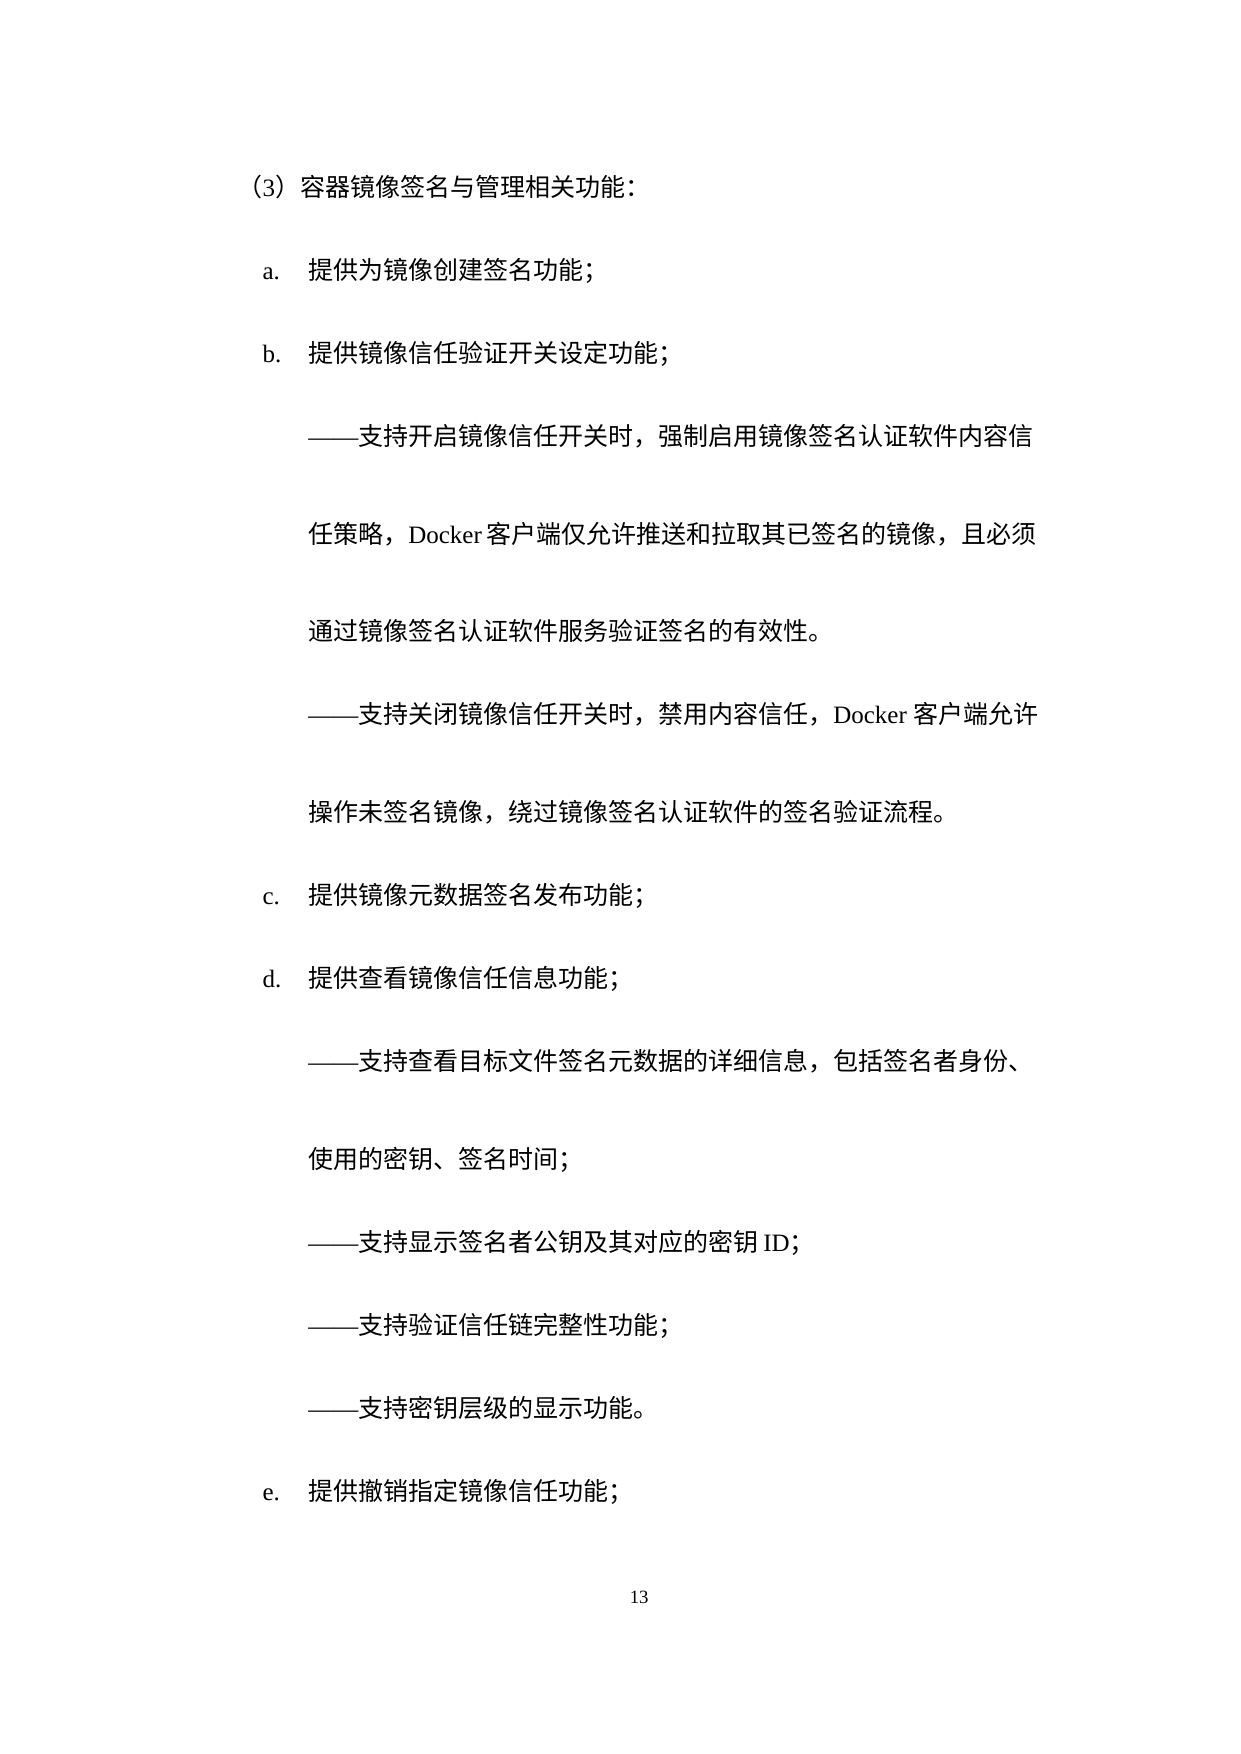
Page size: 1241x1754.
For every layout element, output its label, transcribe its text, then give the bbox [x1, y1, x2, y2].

list 提供查看镜像信任信息功能； [262, 944, 1053, 1009]
list 提供镜像信任验证开关设定功能； [262, 319, 1053, 384]
list ——支持验证信任链完整性功能； [308, 1291, 1053, 1356]
list ——支持显示签名者公钥及其对应的密钥ID； [308, 1208, 1053, 1273]
list ——支持密钥层级的显示功能。 [308, 1374, 1053, 1439]
list ——支持查看目标文件签名元数据的详细信息，包括签名者身份、使用的密钥、签名时间； [308, 1027, 1053, 1190]
text （3）容器镜像签名与管理相关功能： [187, 153, 1053, 218]
list ——支持开启镜像信任开关时，强制启用镜像签名认证软件内容信任策略，Docker客户端仅允许推送和拉取其已签名的镜像，且必须通过镜像签名认证软件服务验证签名的有效性。 [308, 402, 1053, 662]
list 提供撤销指定镜像信任功能； [262, 1457, 1053, 1522]
list 提供镜像元数据签名发布功能； [262, 861, 1053, 926]
list ——支持关闭镜像信任开关时，禁用内容信任，Docker 客户端允许操作未签名镜像，绕过镜像签名认证软件的签名验证流程。 [308, 681, 1053, 843]
list 提供为镜像创建签名功能； [262, 236, 1053, 301]
